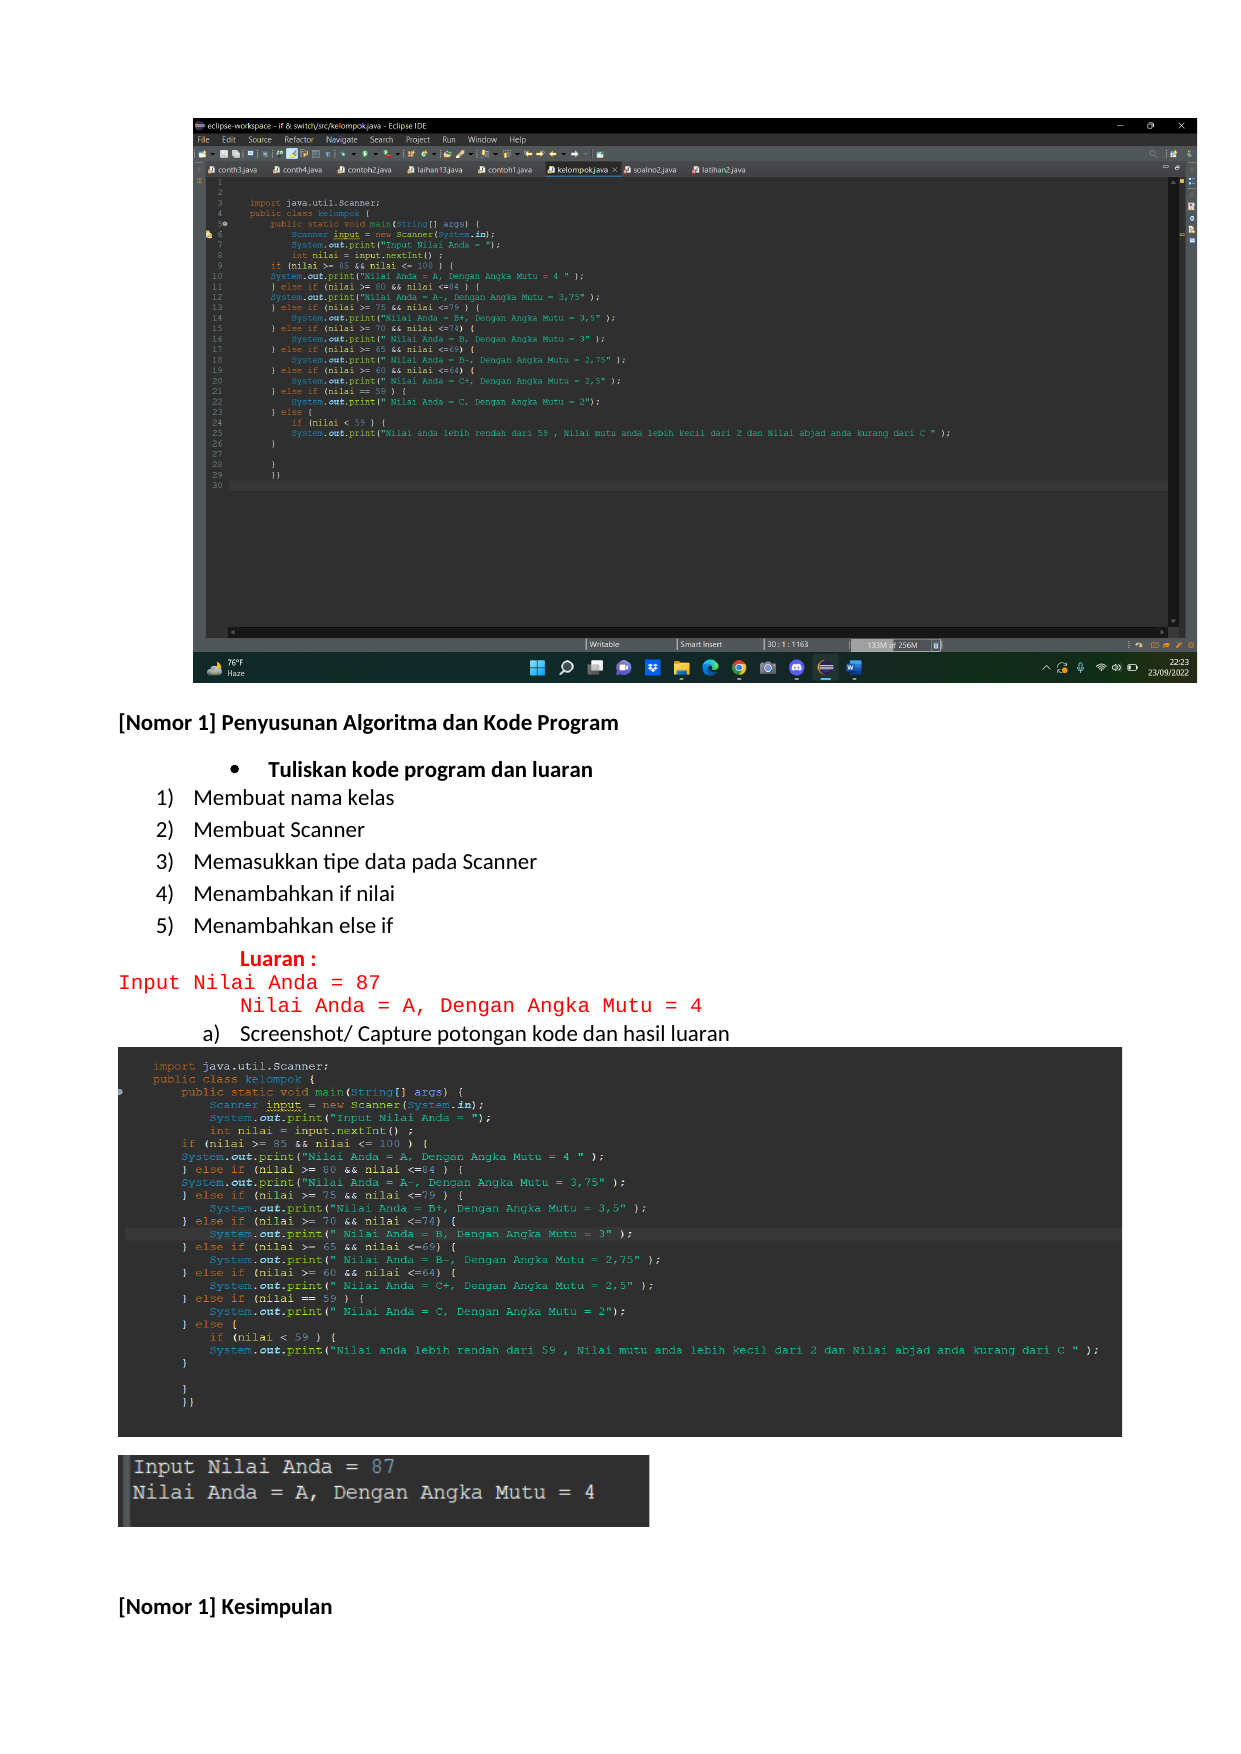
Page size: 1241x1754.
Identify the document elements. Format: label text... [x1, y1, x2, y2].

list Membuat Scanner [156, 815, 1122, 843]
text Input Nilai Anda = 87 [118, 972, 1122, 995]
picture [193, 118, 1198, 683]
list Luaran : [240, 944, 1122, 972]
list Tuliskan kode program dan luaran [231, 755, 1122, 783]
list Screenshot/ Capture potongan kode dan hasil luaran [202, 1019, 1122, 1047]
list Nilai Anda = A, Dengan Angka Mutu = 4 [240, 995, 1122, 1019]
text [Nomor 1] Kesimpulan [118, 1592, 1122, 1620]
text [Nomor 1] Penyusunan Algoritma dan Kode Program [118, 708, 1122, 736]
picture [118, 1047, 1123, 1437]
picture [118, 1455, 650, 1527]
list Menambahkan if nilai [156, 879, 1122, 907]
list Menambahkan else if [156, 912, 1122, 939]
list Membuat nama kelas [156, 783, 1122, 811]
list Memasukkan tipe data pada Scanner [156, 847, 1122, 875]
